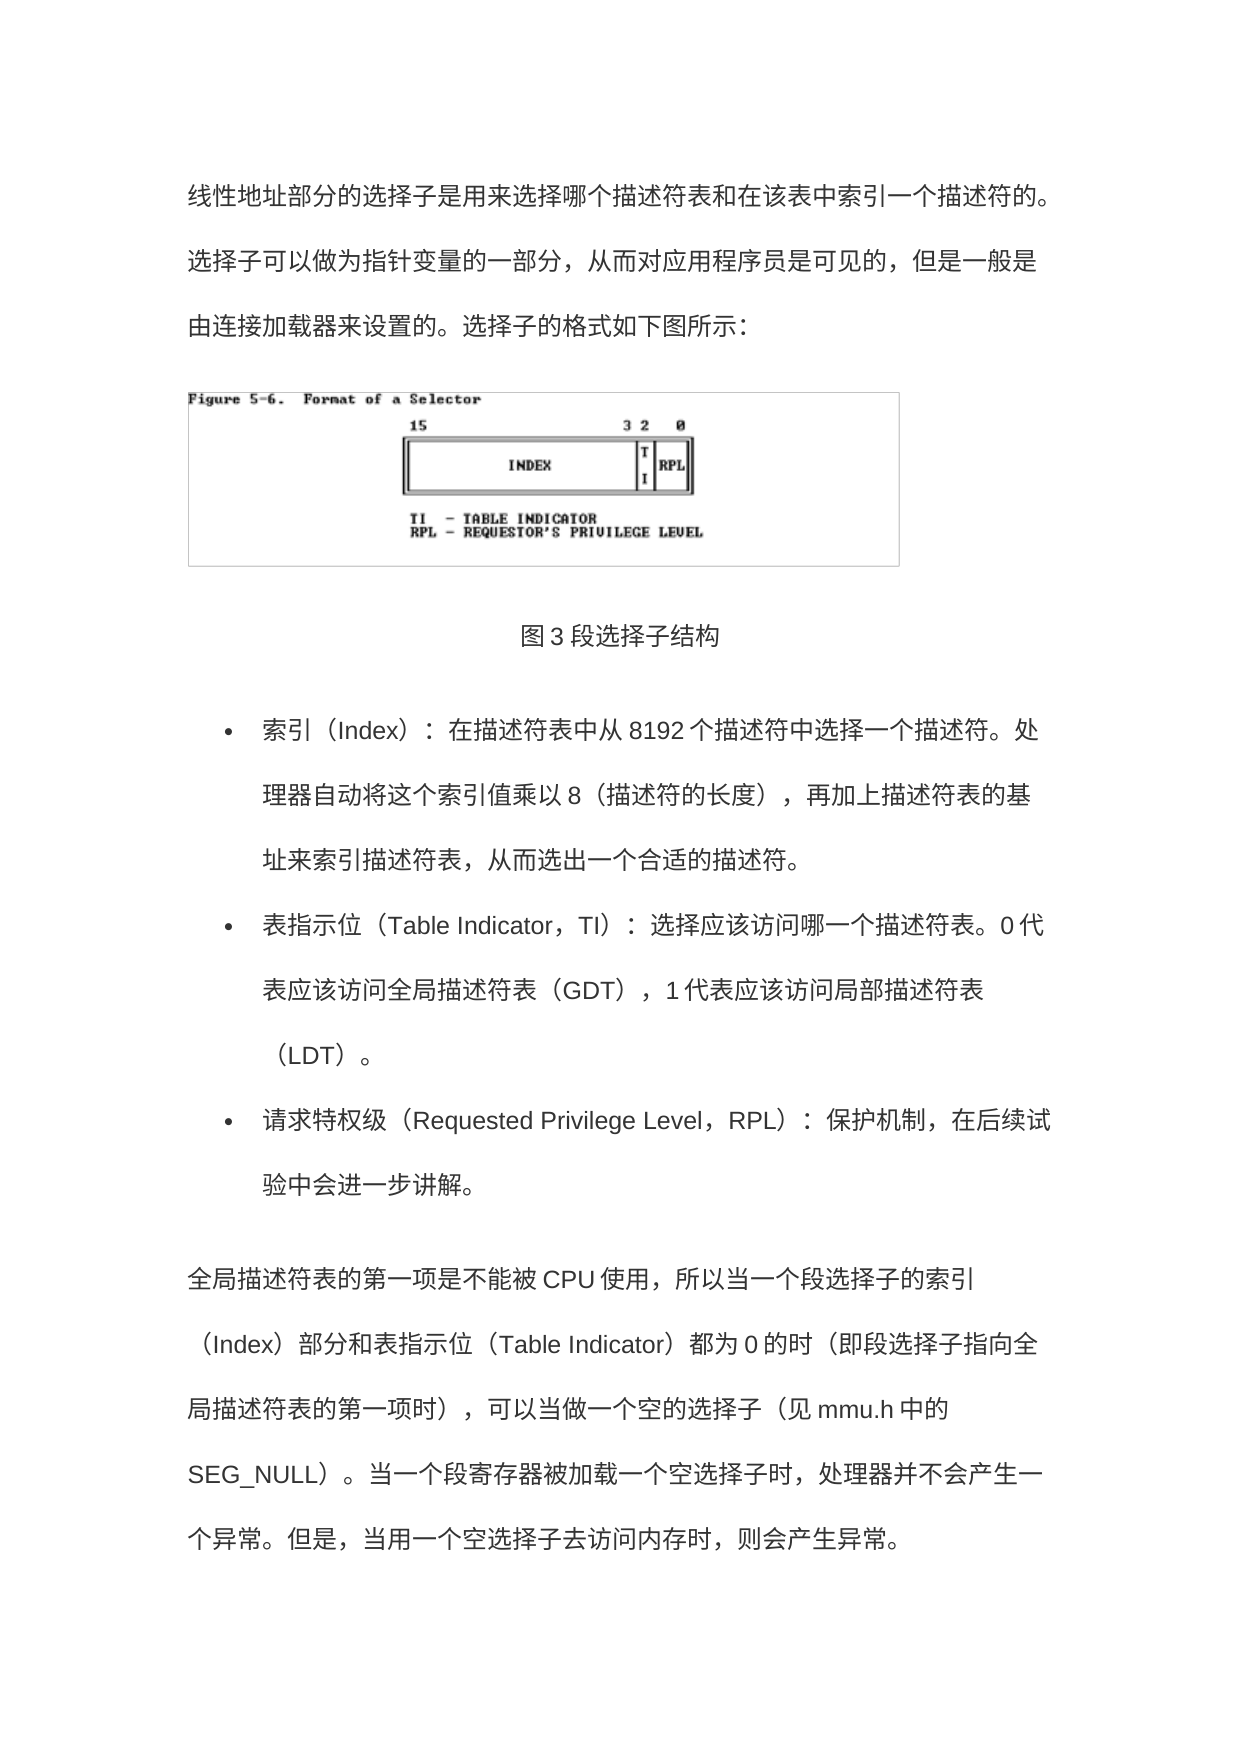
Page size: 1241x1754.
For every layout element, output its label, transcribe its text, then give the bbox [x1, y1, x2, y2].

text 图3 段选择子结构 [187, 602, 1053, 667]
list 请求特权级（Requested Privilege Level，RPL）：保护机制，在后续试验中会进一步讲解。 [225, 1086, 1053, 1216]
picture [187, 391, 901, 568]
text 线性地址部分的选择子是用来选择哪个描述符表和在该表中索引一个描述符的。选择子可以做为指针变量的一部分，从而对应用程序员是可见的，但是一般是由连接加载器来设置的。选择子的格式如下图所示： [187, 162, 1053, 357]
list 索引（Index）：在描述符表中从8192个描述符中选择一个描述符。处理器自动将这个索引值乘以8（描述符的长度），再加上描述符表的基址来索引描述符表，从而选出一个合适的描述符。 [225, 696, 1053, 891]
text 全局描述符表的第一项是不能被CPU使用，所以当一个段选择子的索引（Index）部分和表指示位（Table Indicator）都为0的时（即段选择子指向全局描述符表的第一项时），可以当做一个空的选择子（见mmu.h中的SEG_NULL）。当一个段寄存器被加载一个空选择子时，处理器并不会产生一个异常。但是，当用一个空选择子去访问内存时，则会产生异常。 [187, 1245, 1053, 1570]
list 表指示位（Table Indicator，TI）：选择应该访问哪一个描述符表。0代表应该访问全局描述符表（GDT），1代表应该访问局部描述符表（LDT）。 [225, 891, 1053, 1086]
